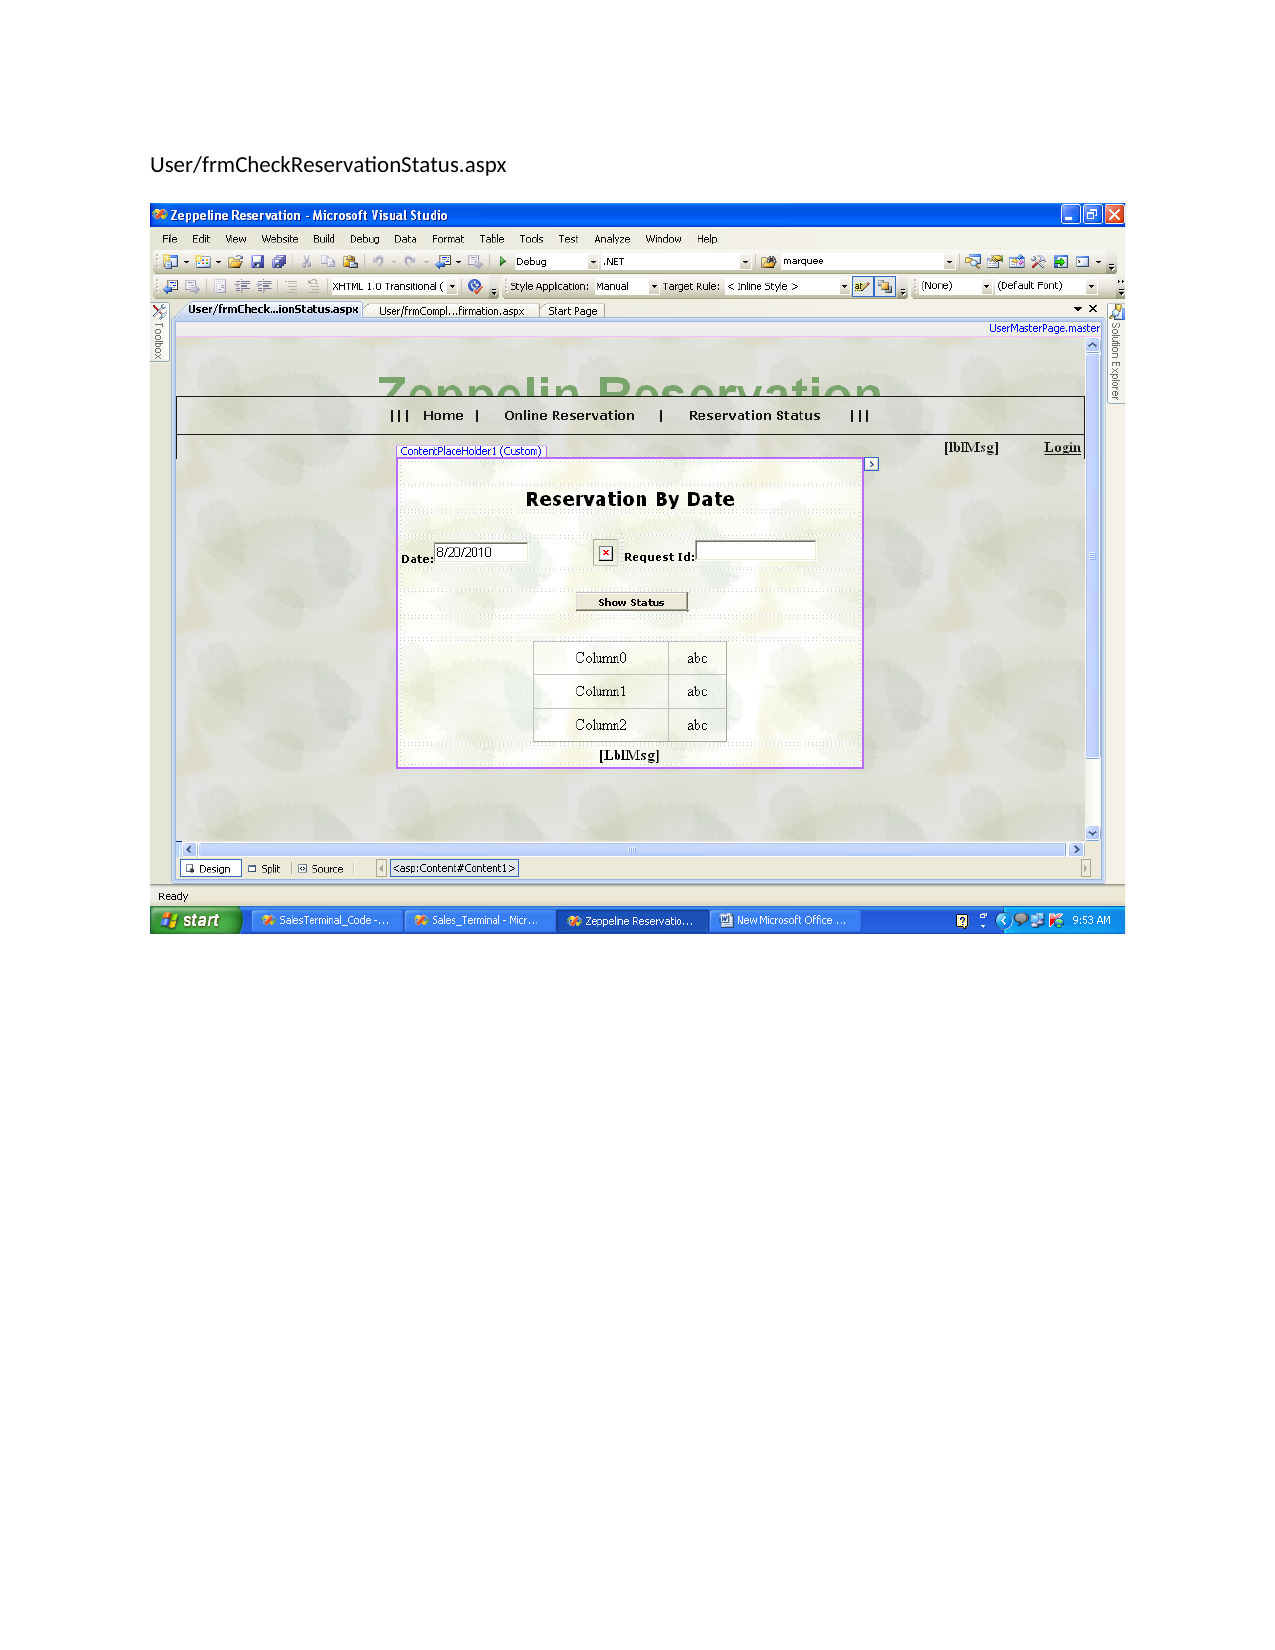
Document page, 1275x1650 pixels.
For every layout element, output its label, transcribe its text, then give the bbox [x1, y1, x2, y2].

text User/frmCheckReservationStatus.aspx [150, 150, 1125, 178]
picture [150, 203, 1125, 934]
